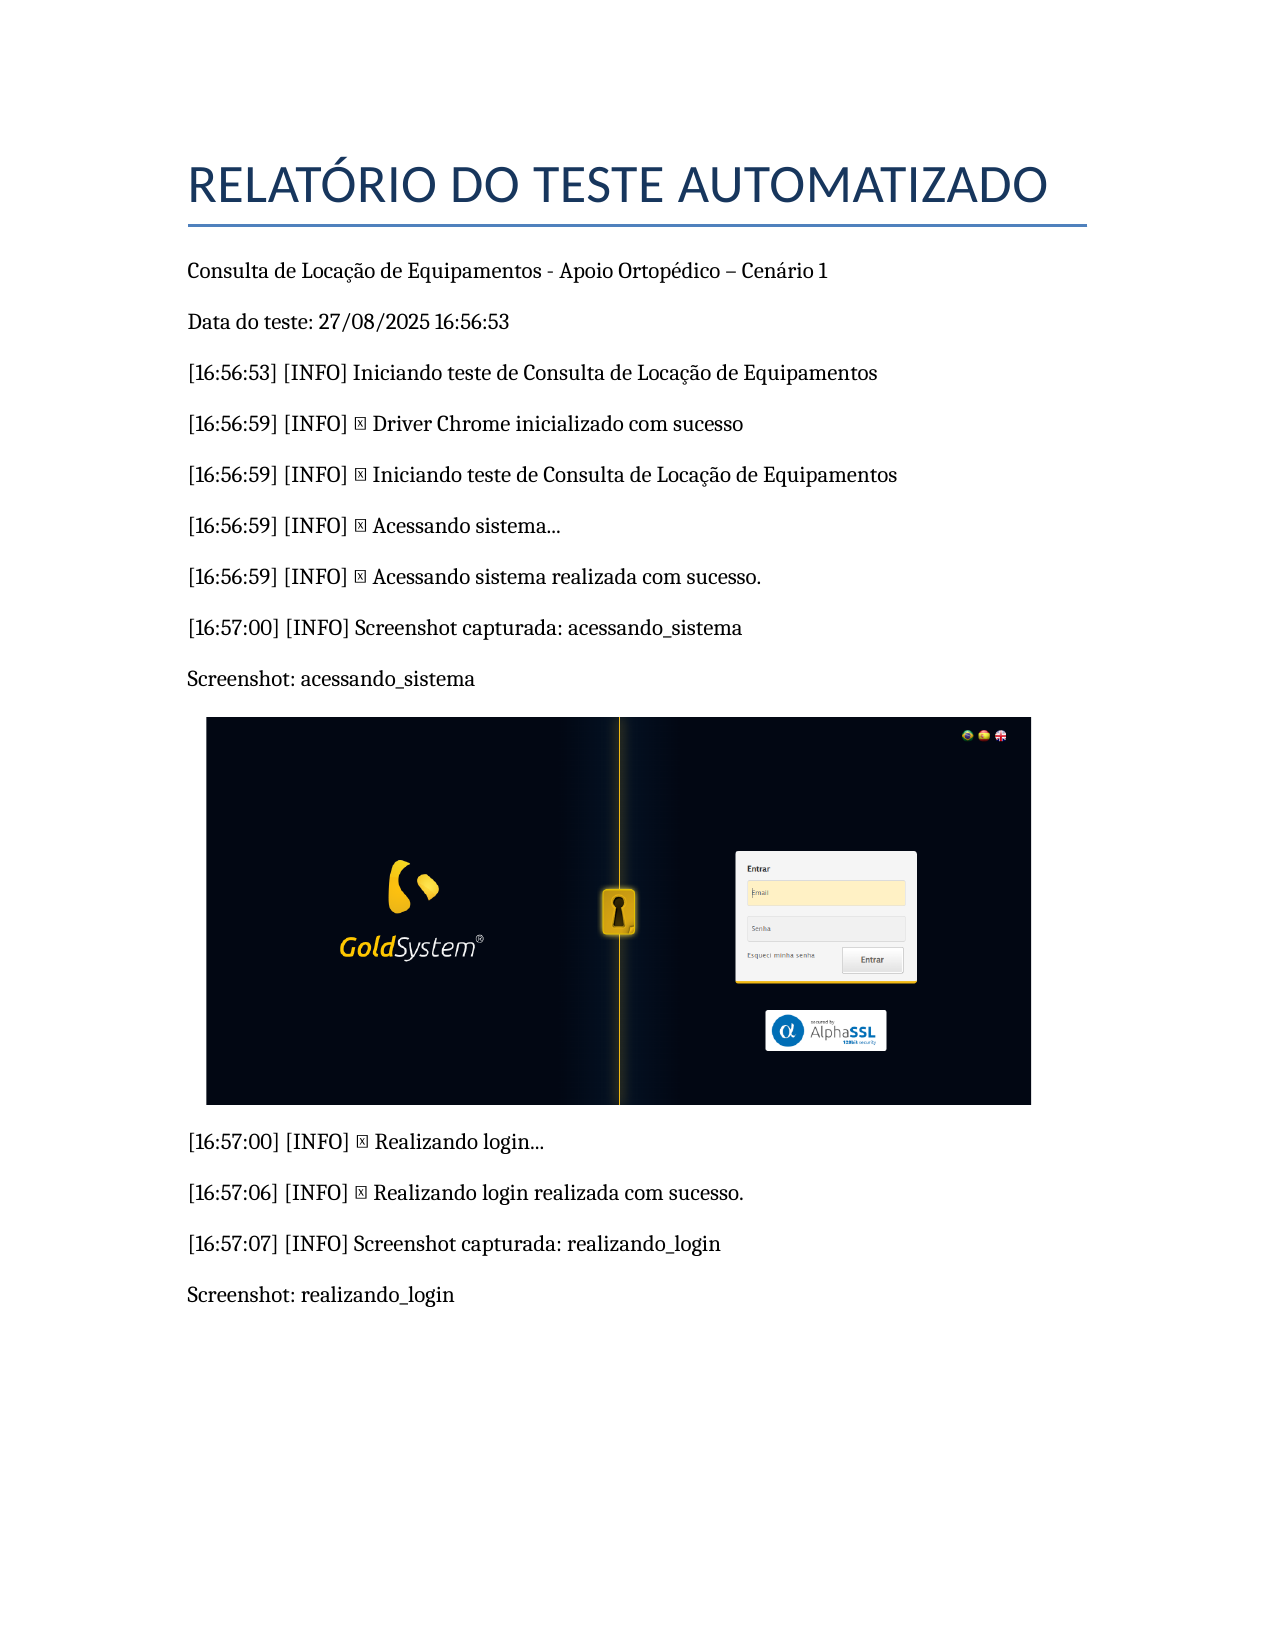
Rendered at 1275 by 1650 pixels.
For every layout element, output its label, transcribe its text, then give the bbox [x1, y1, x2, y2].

title RELATÓRIO DO TESTE AUTOMATIZADO [187, 150, 1087, 227]
text [16:56:59] [INFO] ✅ Driver Chrome inicializado com sucesso [187, 411, 1087, 437]
text [16:56:59] [INFO] 🚀 Iniciando teste de Consulta de Locação de Equipamentos [187, 462, 1087, 488]
text Consulta de Locação de Equipamentos - Apoio Ortopédico – Cenário 1 [187, 258, 1087, 284]
text Screenshot: acessando_sistema [187, 666, 1087, 692]
text [16:56:53] [INFO] Iniciando teste de Consulta de Locação de Equipamentos [187, 360, 1087, 386]
text [16:56:59] [INFO] 🔄 Acessando sistema... [187, 513, 1087, 539]
text [16:56:59] [INFO] ✅ Acessando sistema realizada com sucesso. [187, 564, 1087, 590]
picture [206, 717, 1032, 1105]
text [16:57:06] [INFO] ✅ Realizando login realizada com sucesso. [187, 1180, 1087, 1206]
text [16:57:00] [INFO] Screenshot capturada: acessando_sistema [187, 615, 1087, 641]
text [16:57:00] [INFO] 🔄 Realizando login... [187, 1129, 1087, 1155]
text Screenshot: realizando_login [187, 1282, 1087, 1308]
text [16:57:07] [INFO] Screenshot capturada: realizando_login [187, 1231, 1087, 1257]
text Data do teste: 27/08/2025 16:56:53 [187, 309, 1087, 335]
